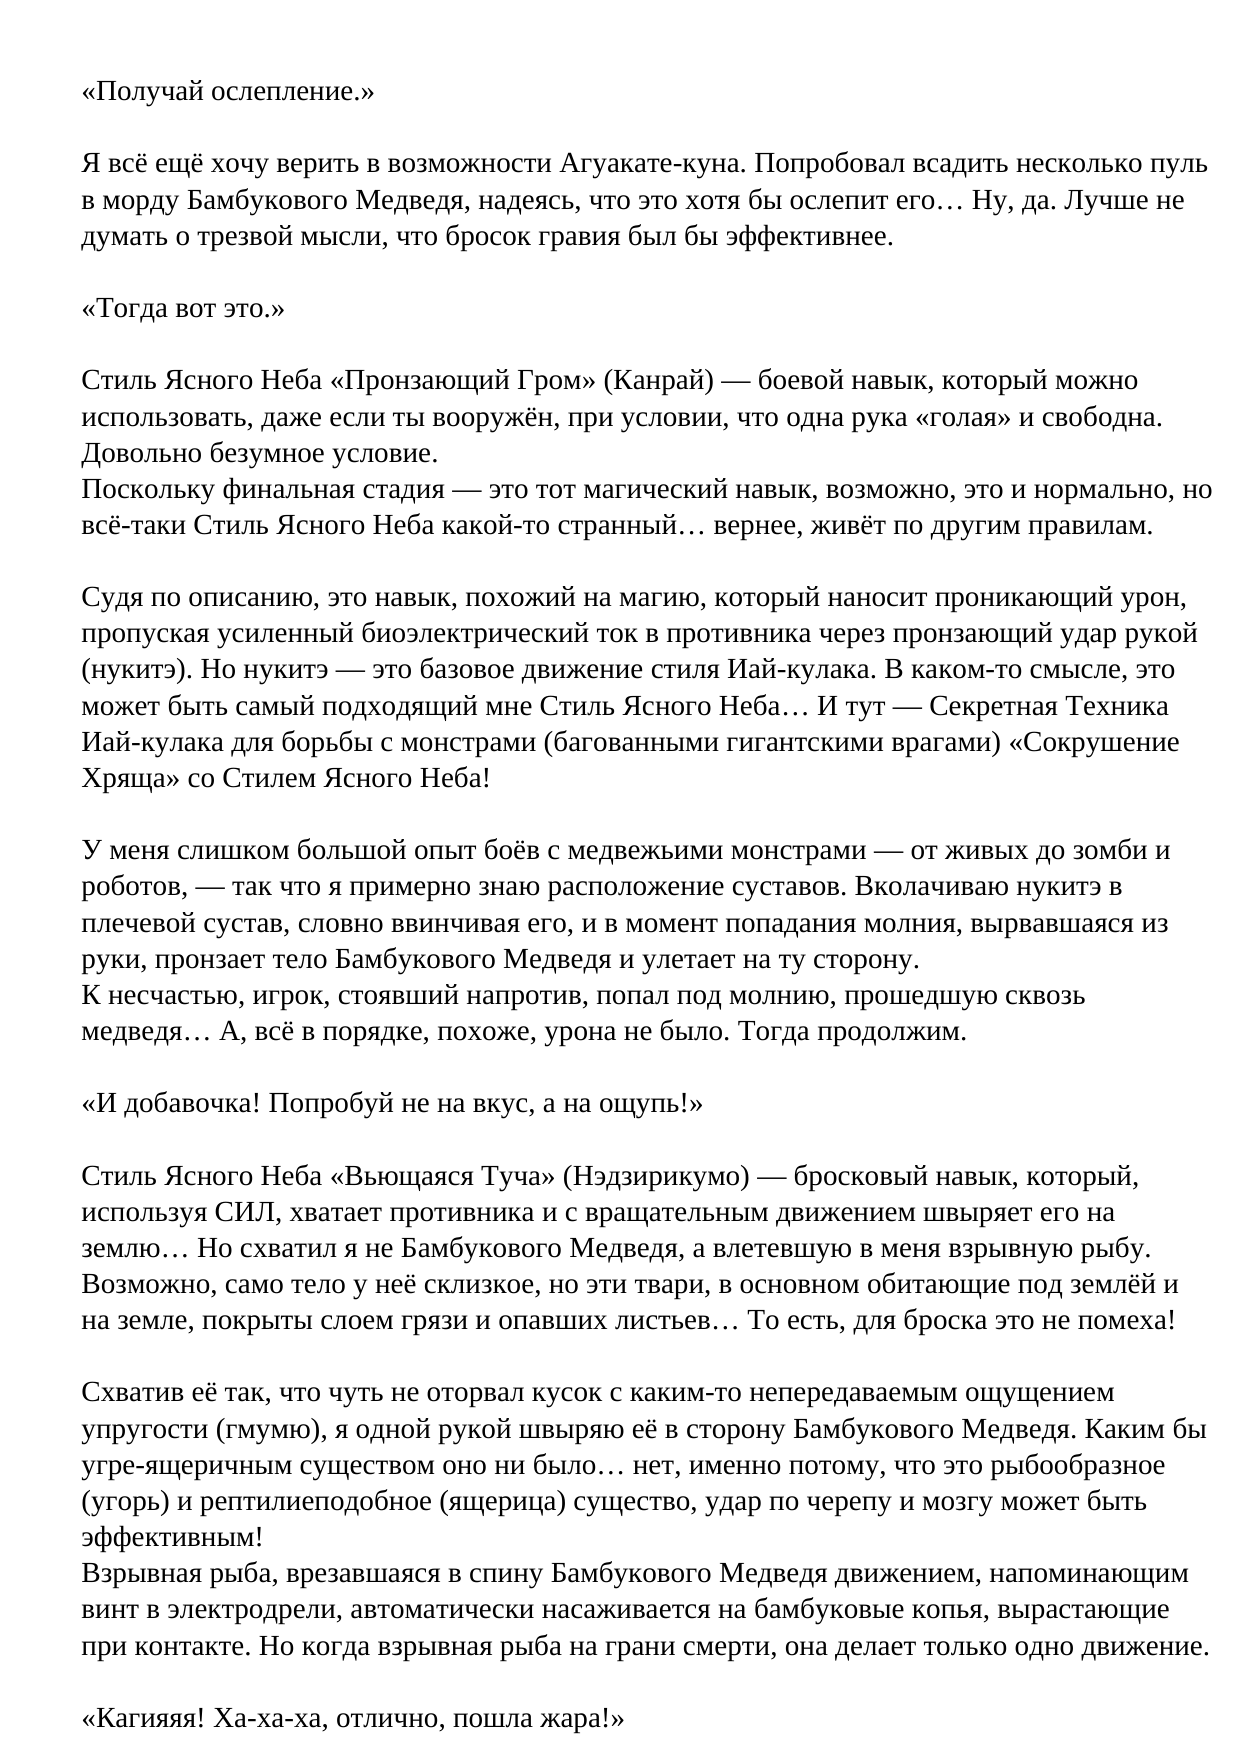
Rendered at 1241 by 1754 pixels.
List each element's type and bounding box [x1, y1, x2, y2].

text [81, 37, 1215, 1733]
